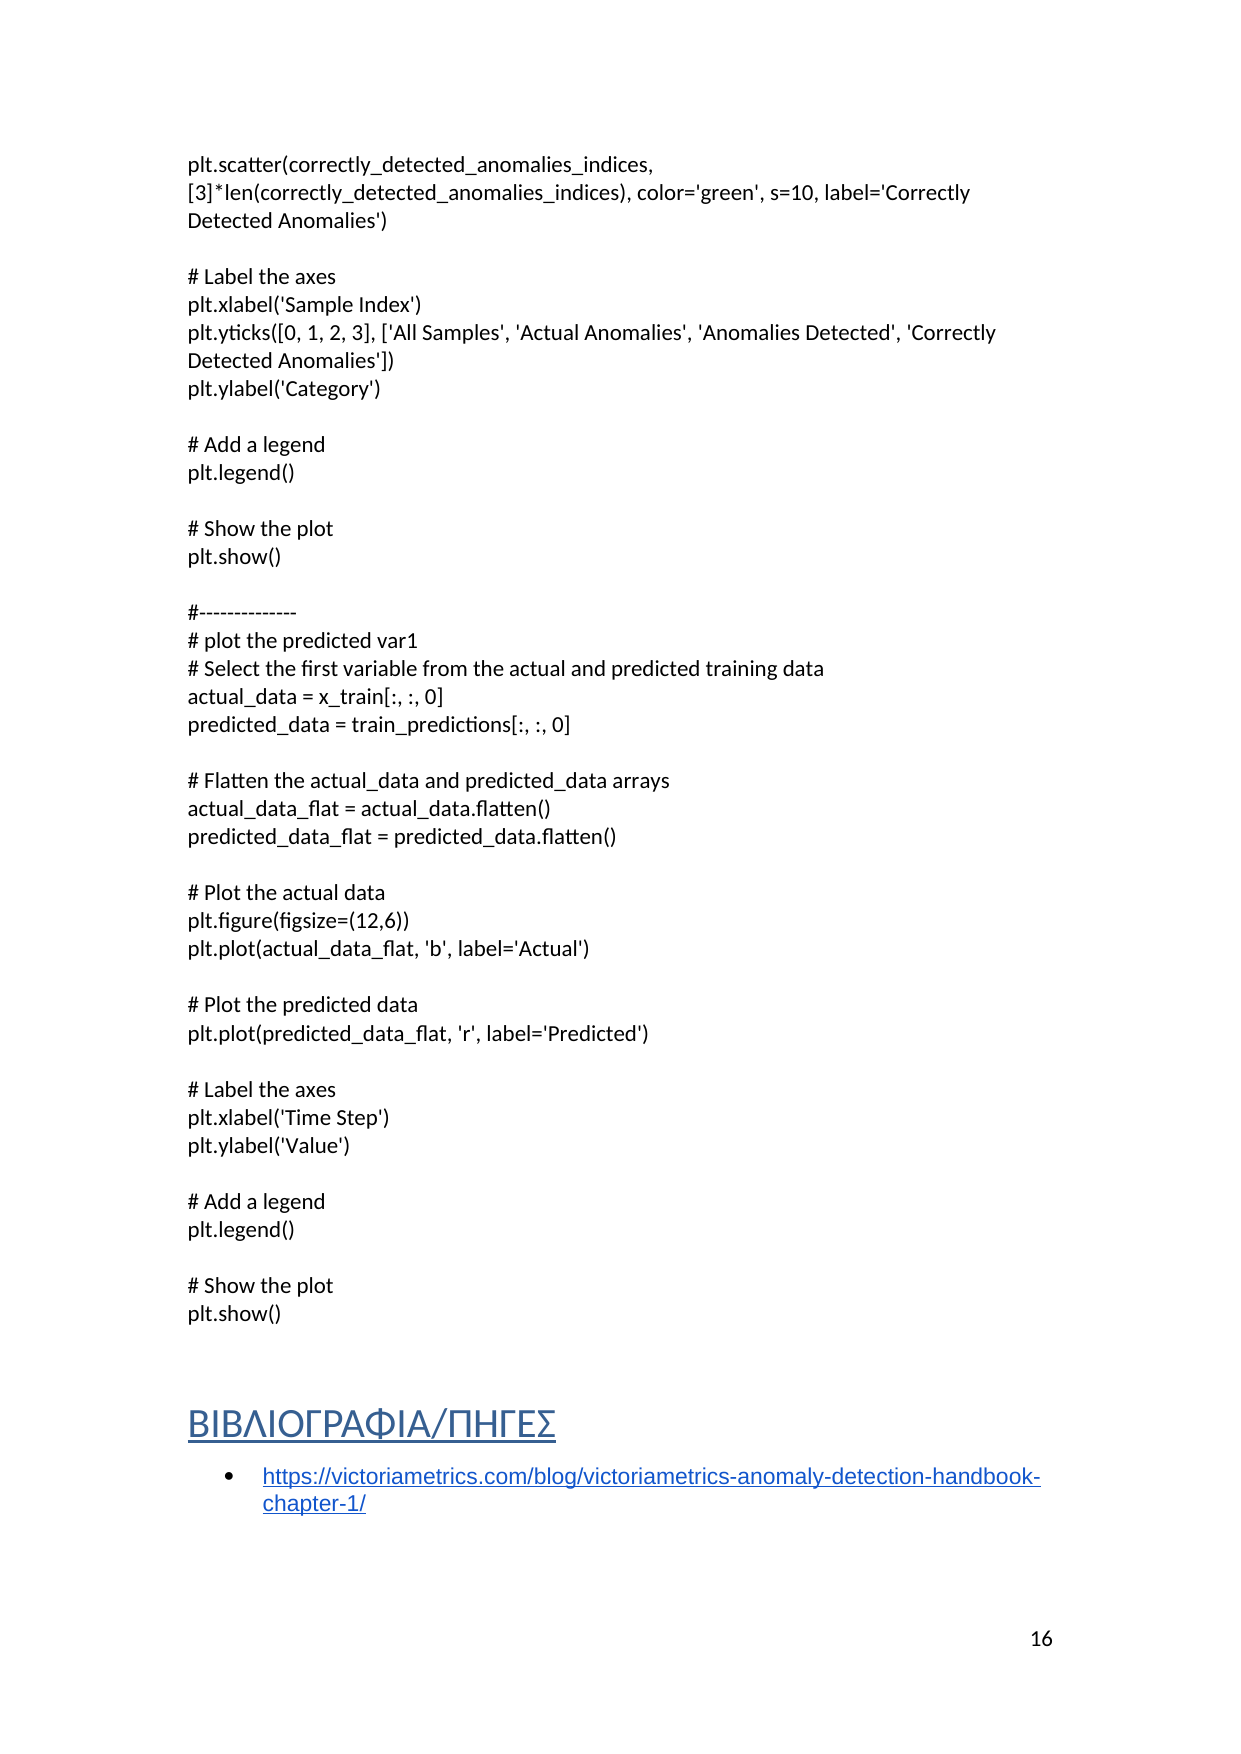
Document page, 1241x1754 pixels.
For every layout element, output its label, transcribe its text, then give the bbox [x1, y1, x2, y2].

text # plot the predicted var1 [187, 626, 1053, 654]
text plt.scatter(correctly_detected_anomalies_indices, [3]*len(correctly_detected_anomalies_indices), color='green', s=10, label='Correctly Detected Anomalies') [187, 150, 1053, 234]
text plt.xlabel('Time Step') [187, 1103, 1053, 1131]
text plt.figure(figsize=(12,6)) [187, 907, 1053, 934]
text plt.ylabel('Category') [187, 374, 1053, 402]
text # Label the axes [187, 1075, 1053, 1103]
text # Plot the actual data [187, 878, 1053, 907]
text # Show the plot [187, 1271, 1053, 1299]
list https://victoriametrics.com/blog/victoriametrics-anomaly-detection-handbook-chapter-1/ [225, 1463, 1053, 1516]
text predicted_data_flat = predicted_data.flatten() [187, 822, 1053, 851]
text # Select the first variable from the actual and predicted training data [187, 654, 1053, 682]
text # Add a legend [187, 430, 1053, 458]
text # Label the axes [187, 262, 1053, 290]
text plt.legend() [187, 1215, 1053, 1243]
text actual_data = x_train[:, :, 0] [187, 682, 1053, 710]
text plt.show() [187, 1299, 1053, 1327]
text plt.yticks([0, 1, 2, 3], ['All Samples', 'Actual Anomalies', 'Anomalies Detected', 'Correctly Detected Anomalies']) [187, 318, 1053, 374]
text # Add a legend [187, 1187, 1053, 1215]
text predicted_data = train_predictions[:, :, 0] [187, 710, 1053, 738]
subtitle ΒΙΒΛΙΟΓΡΑΦΙΑ/ΠΗΓΕΣ [187, 1397, 1053, 1447]
text plt.show() [187, 542, 1053, 570]
text plt.legend() [187, 458, 1053, 486]
text plt.xlabel('Sample Index') [187, 290, 1053, 318]
text plt.plot(predicted_data_flat, 'r', label='Predicted') [187, 1019, 1053, 1047]
text actual_data_flat = actual_data.flatten() [187, 794, 1053, 822]
text # Show the plot [187, 514, 1053, 542]
text plt.plot(actual_data_flat, 'b', label='Actual') [187, 934, 1053, 963]
text # Plot the predicted data [187, 991, 1053, 1019]
text # Flatten the actual_data and predicted_data arrays [187, 766, 1053, 794]
text plt.ylabel('Value') [187, 1131, 1053, 1159]
text #-------------- [187, 598, 1053, 626]
